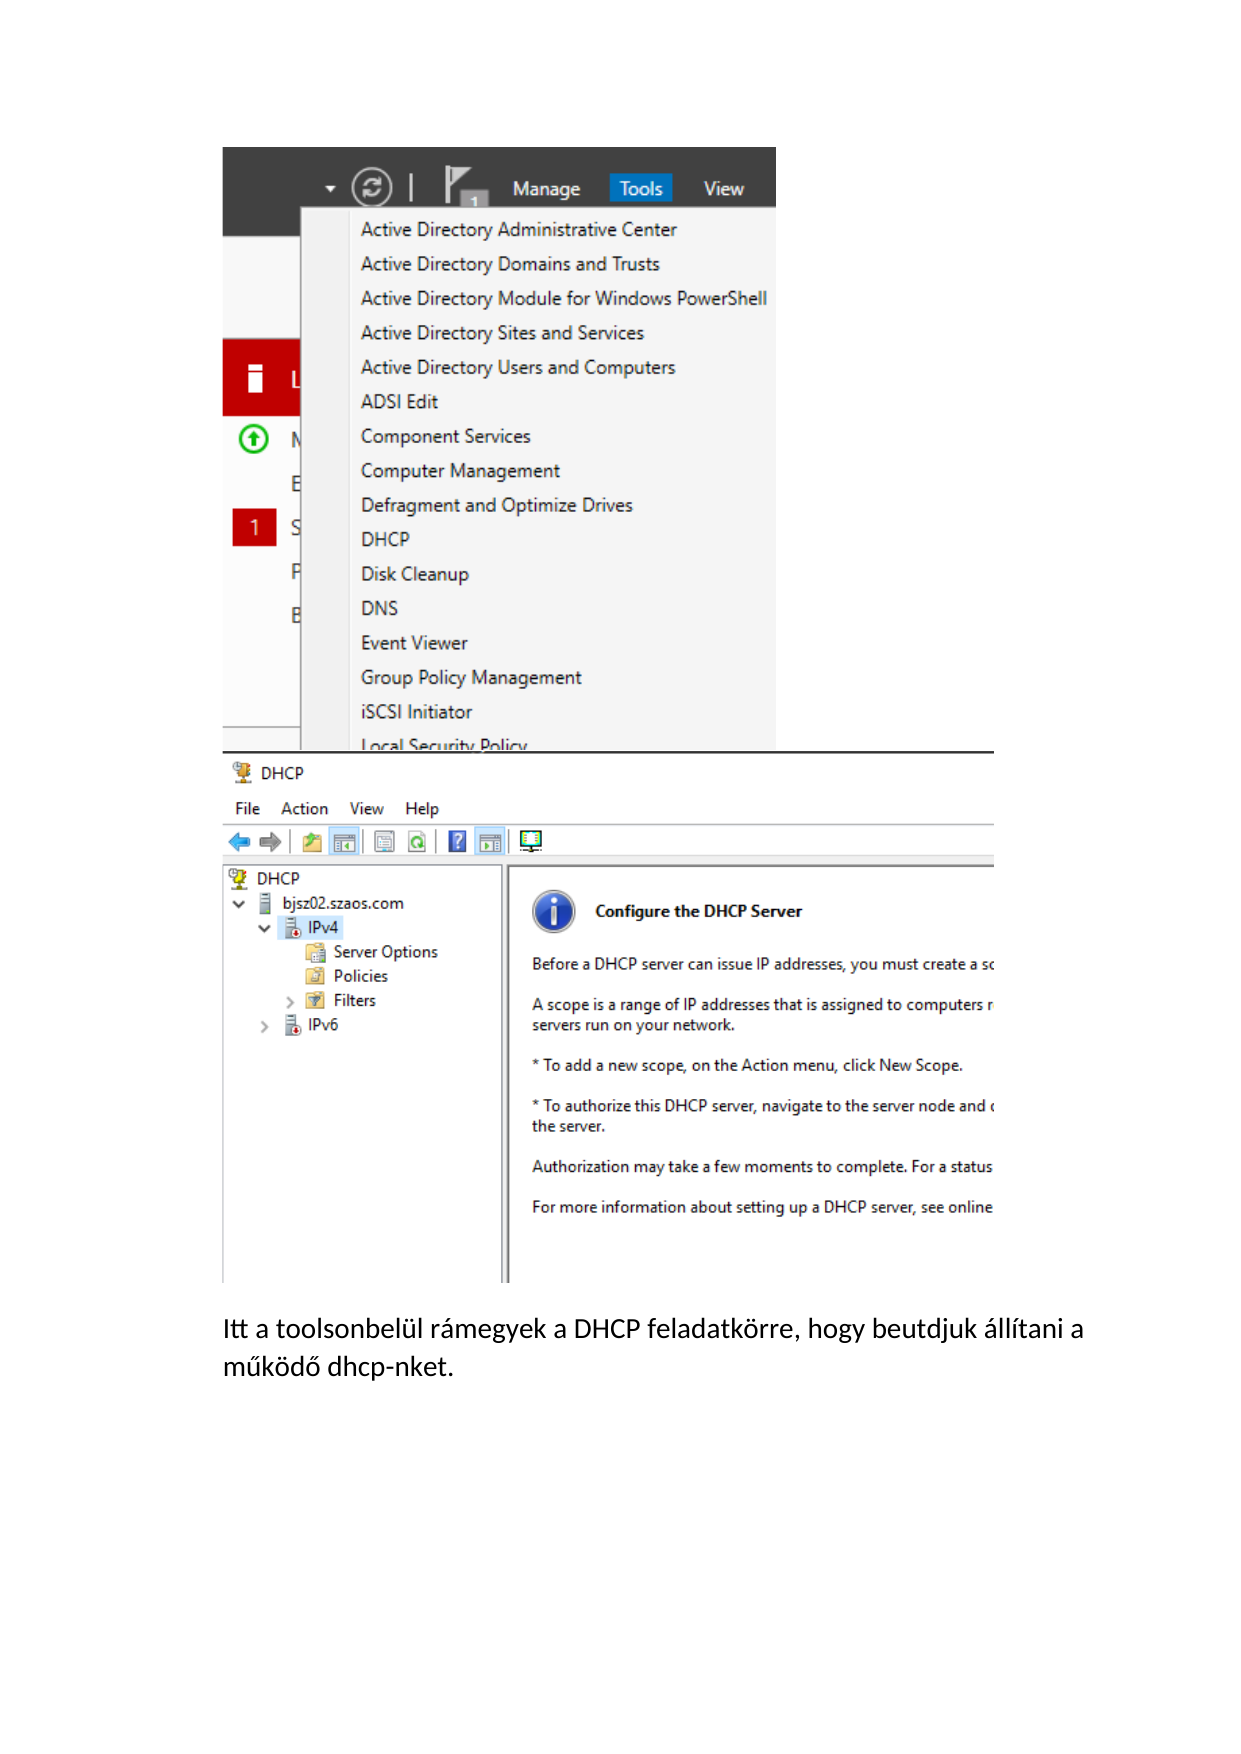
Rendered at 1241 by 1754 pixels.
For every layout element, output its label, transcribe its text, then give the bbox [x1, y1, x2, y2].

picture [222, 751, 994, 1283]
picture [222, 147, 776, 750]
text Itt a toolsonbelül rámegyek a DHCP feladatkörre, hogy beutdjuk állítani a működő dhcp-nket. [223, 1310, 1093, 1384]
